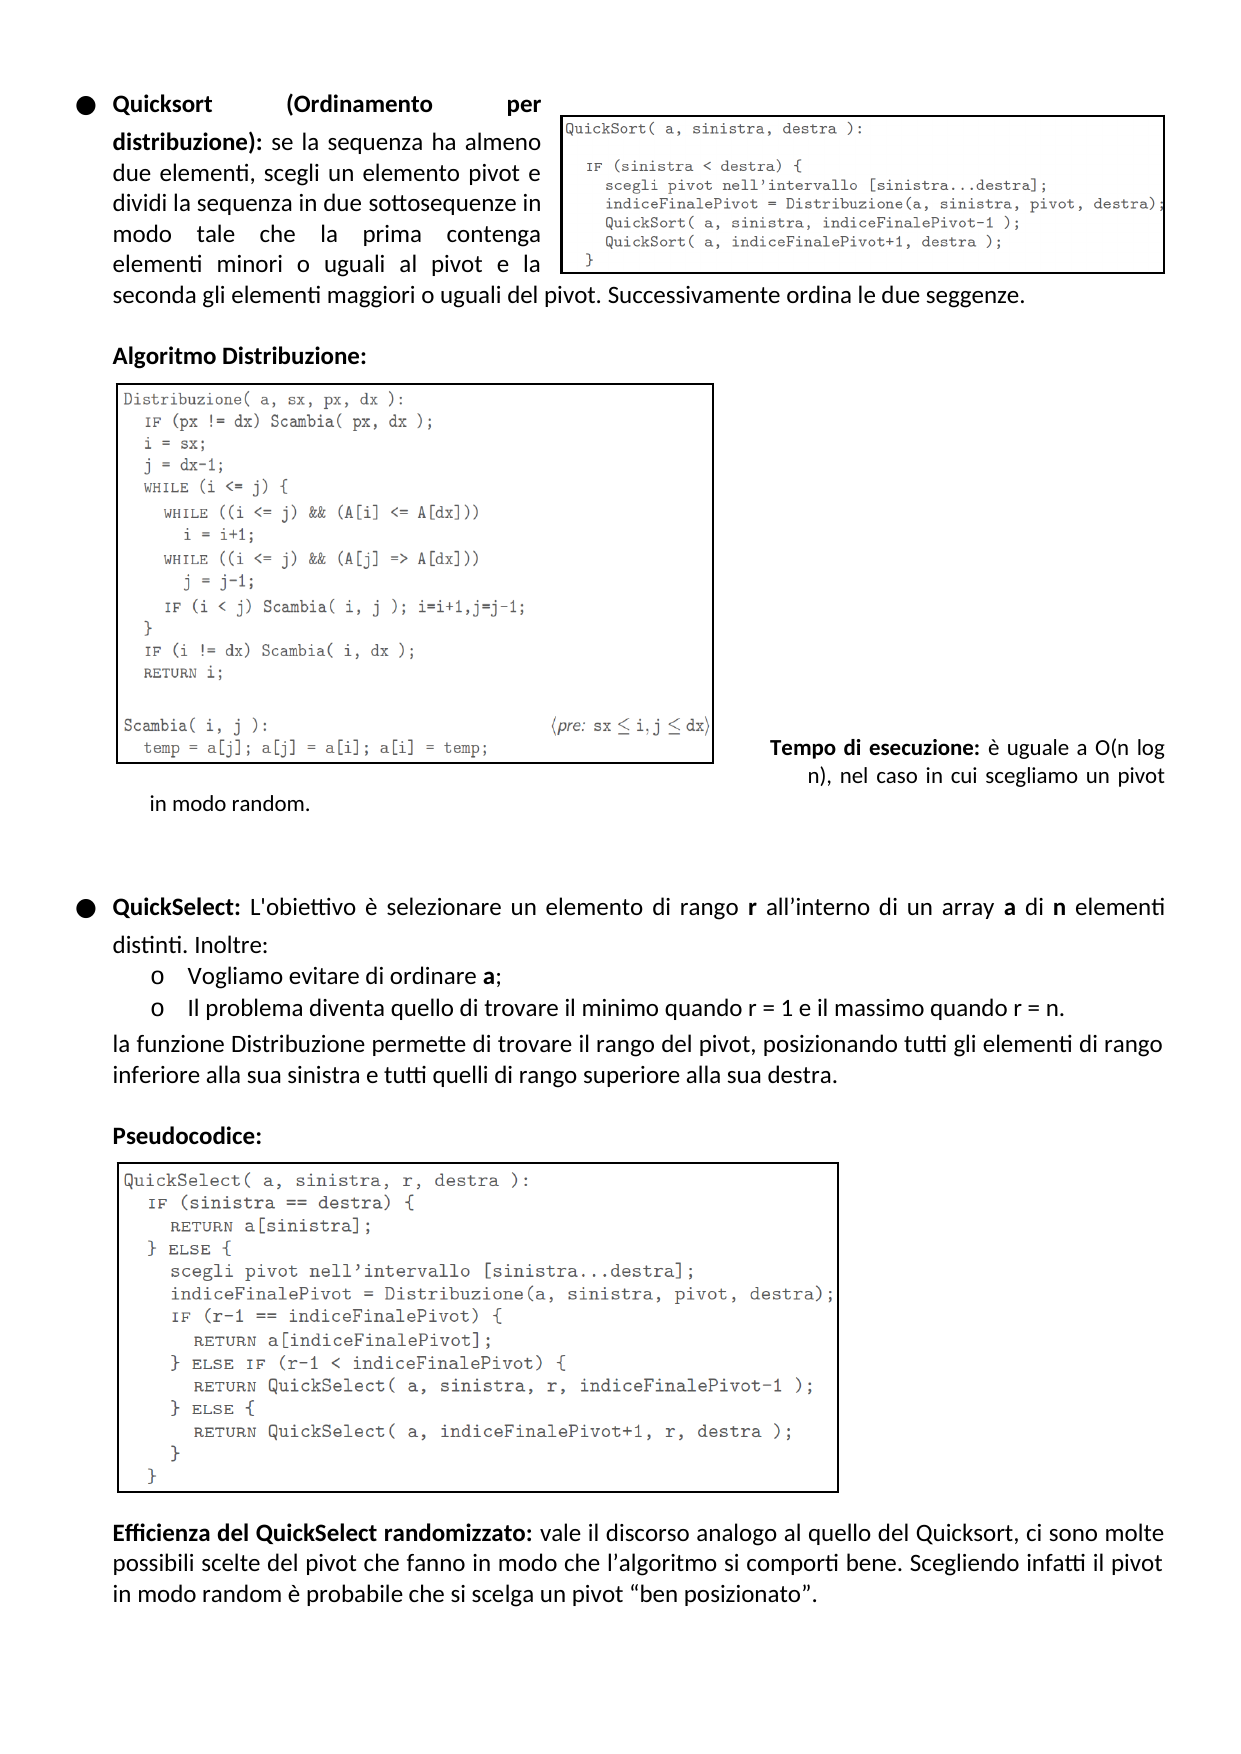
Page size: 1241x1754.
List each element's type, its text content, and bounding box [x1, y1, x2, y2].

picture [119, 1164, 837, 1491]
list QuickSelect: L'obiettivo è selezionare un elemento di rango r all’interno di un array a di n elementi distinti. Inoltre: [75, 878, 1165, 960]
list Vogliamo evitare di ordinare a; [150, 960, 1165, 992]
picture [118, 385, 712, 762]
text Algoritmo Distribuzione: [112, 340, 1165, 370]
picture [563, 117, 1163, 272]
text Pseudocodice: [112, 1120, 1165, 1150]
text la funzione Distribuzione permette di trovare il rango del pivot, posizionando tutti gli elementi di rango inferiore alla sua sinistra e tutti quelli di rango superiore alla sua destra. [112, 1028, 1165, 1089]
text Tempo di esecuzione: è uguale a O(n log n), nel caso in cui scegliamo un pivot in modo random. [112, 733, 1165, 817]
text Efficienza del QuickSelect randomizzato: vale il discorso analogo al quello del Quicksort, ci sono molte possibili scelte del pivot che fanno in modo che l’algoritmo si comporti bene. Scegliendo infatti il pivot in modo random è probabile che si scelga un pivot “ben posizionato”. [112, 1517, 1165, 1608]
list Il problema diventa quello di trovare il minimo quando r = 1 e il massimo quando r = n. [150, 992, 1165, 1024]
